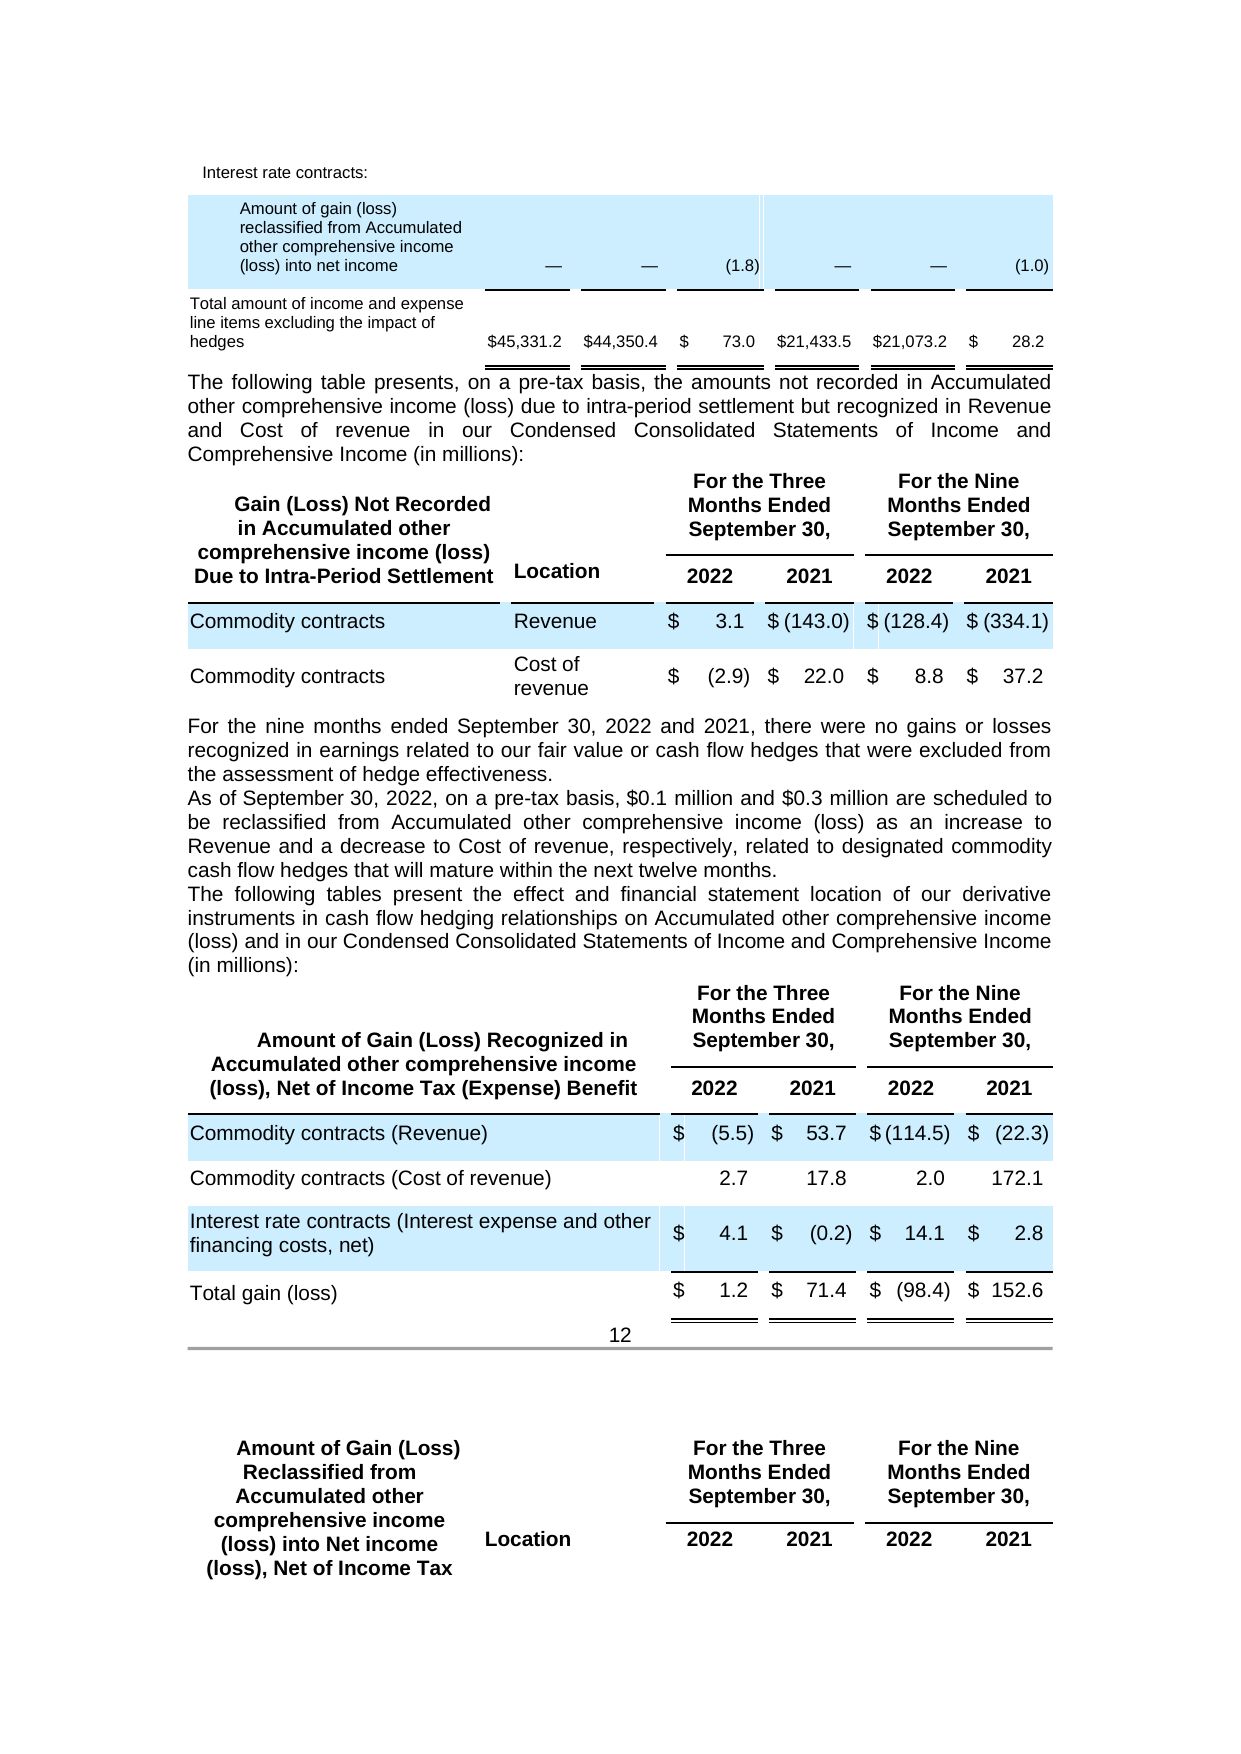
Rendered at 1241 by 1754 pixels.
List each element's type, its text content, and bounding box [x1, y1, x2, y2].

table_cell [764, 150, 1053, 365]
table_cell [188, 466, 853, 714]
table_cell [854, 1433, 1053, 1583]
text For the nine months ended September 30, 2022 and 2021, there were no gains or losses recognized in earnings related to our fair value or cash flow hedges that were excluded from the assessment of hedge effectiveness. [187, 714, 1053, 786]
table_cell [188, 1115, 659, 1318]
text The following table presents, on a pre-tax basis, the amounts not recorded in Accumulated other comprehensive income (loss) due to intra-period settlement but recognized in Revenue and Cost of revenue in our Condensed Consolidated Statements of Income and Comprehensive Income (in millions): [187, 370, 1053, 466]
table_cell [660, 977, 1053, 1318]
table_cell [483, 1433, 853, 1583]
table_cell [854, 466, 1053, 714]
text The following tables present the effect and financial statement location of our derivative instruments in cash flow hedging relationships on Accumulated other comprehensive income (loss) and in our Condensed Consolidated Statements of Income and Comprehensive Income (in millions): [187, 881, 1053, 977]
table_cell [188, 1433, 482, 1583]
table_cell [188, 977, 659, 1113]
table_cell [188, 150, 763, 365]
text As of September 30, 2022, on a pre-tax basis, $0.1 million and $0.3 million are scheduled to be reclassified from Accumulated other comprehensive income (loss) as an increase to Revenue and a decrease to Cost of revenue, respectively, related to designated commodity cash flow hedges that will mature within the next twelve months. [187, 786, 1053, 881]
text 12 [187, 1323, 1053, 1346]
